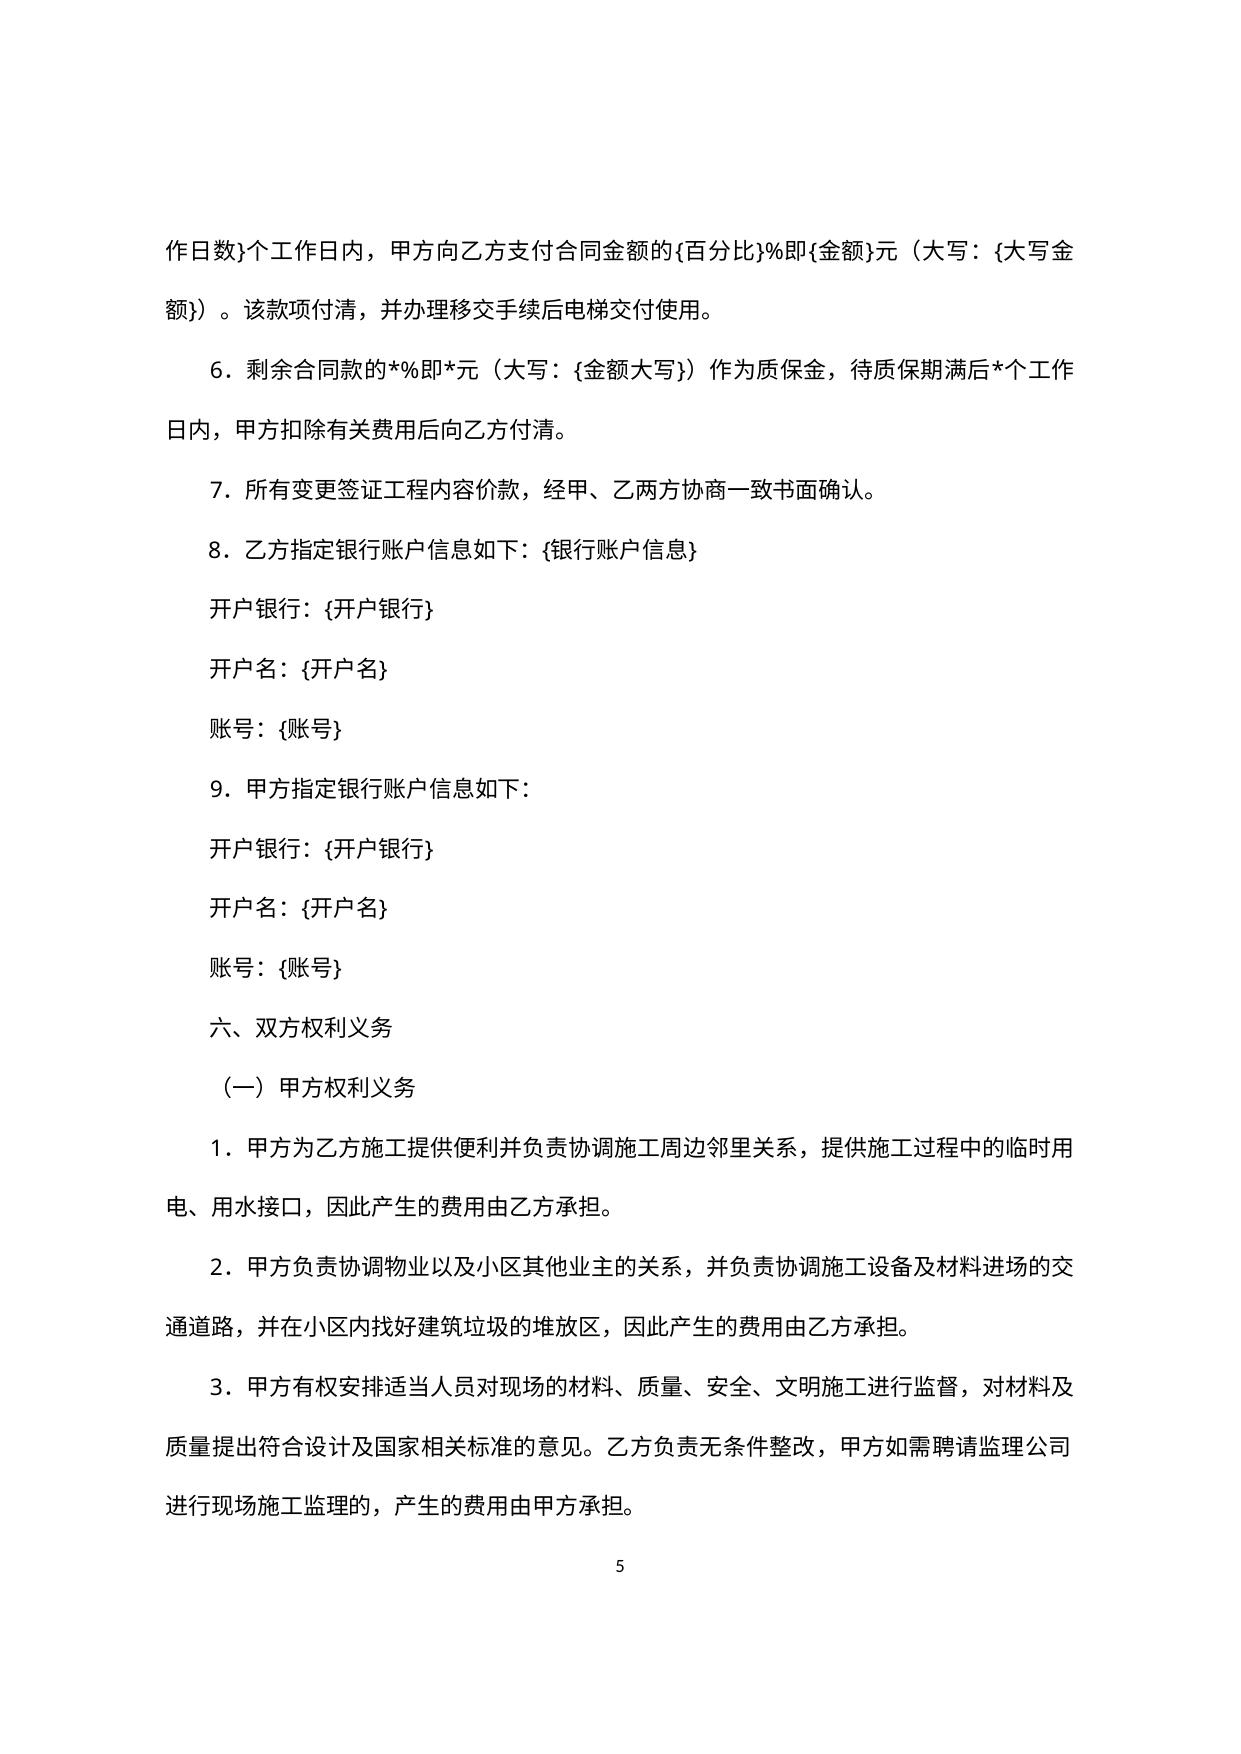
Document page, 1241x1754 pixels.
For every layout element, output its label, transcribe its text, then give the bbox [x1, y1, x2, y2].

subtitle 六、双方权利义务 [165, 997, 1075, 1056]
text 开户银行：{开户银行} [165, 817, 1075, 877]
text 开户银行：{开户银行} [165, 578, 1075, 638]
text 1．甲方为乙方施工提供便利并负责协调施工周边邻里关系，提供施工过程中的临时用电、用水接口，因此产生的费用由乙方承担。 [165, 1116, 1075, 1236]
text 账号：{账号} [165, 698, 1075, 757]
text 开户名：{开户名} [165, 877, 1075, 937]
text （一）甲方权利义务 [165, 1056, 1075, 1116]
text 7．所有变更签证工程内容价款，经甲、乙两方协商一致书面确认。 [165, 458, 1075, 518]
text 3．甲方有权安排适当人员对现场的材料、质量、安全、文明施工进行监督，对材料及质量提出符合设计及国家相关标准的意见。乙方负责无条件整改，甲方如需聘请监理公司进行现场施工监理的，产生的费用由甲方承担。 [165, 1355, 1075, 1535]
text 账号：{账号} [165, 937, 1075, 997]
text 开户名：{开户名} [165, 638, 1075, 698]
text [165, 219, 1075, 339]
text 6．剩余合同款的*%即*元（大写：{金额大写}）作为质保金，待质保期满后*个工作日内，甲方扣除有关费用后向乙方付清。 [165, 339, 1075, 458]
text 2．甲方负责协调物业以及小区其他业主的关系，并负责协调施工设备及材料进场的交通道路，并在小区内找好建筑垃圾的堆放区，因此产生的费用由乙方承担。 [165, 1236, 1075, 1355]
text 8．乙方指定银行账户信息如下：{银行账户信息} [165, 518, 1075, 578]
text 9．甲方指定银行账户信息如下： [165, 757, 1075, 817]
